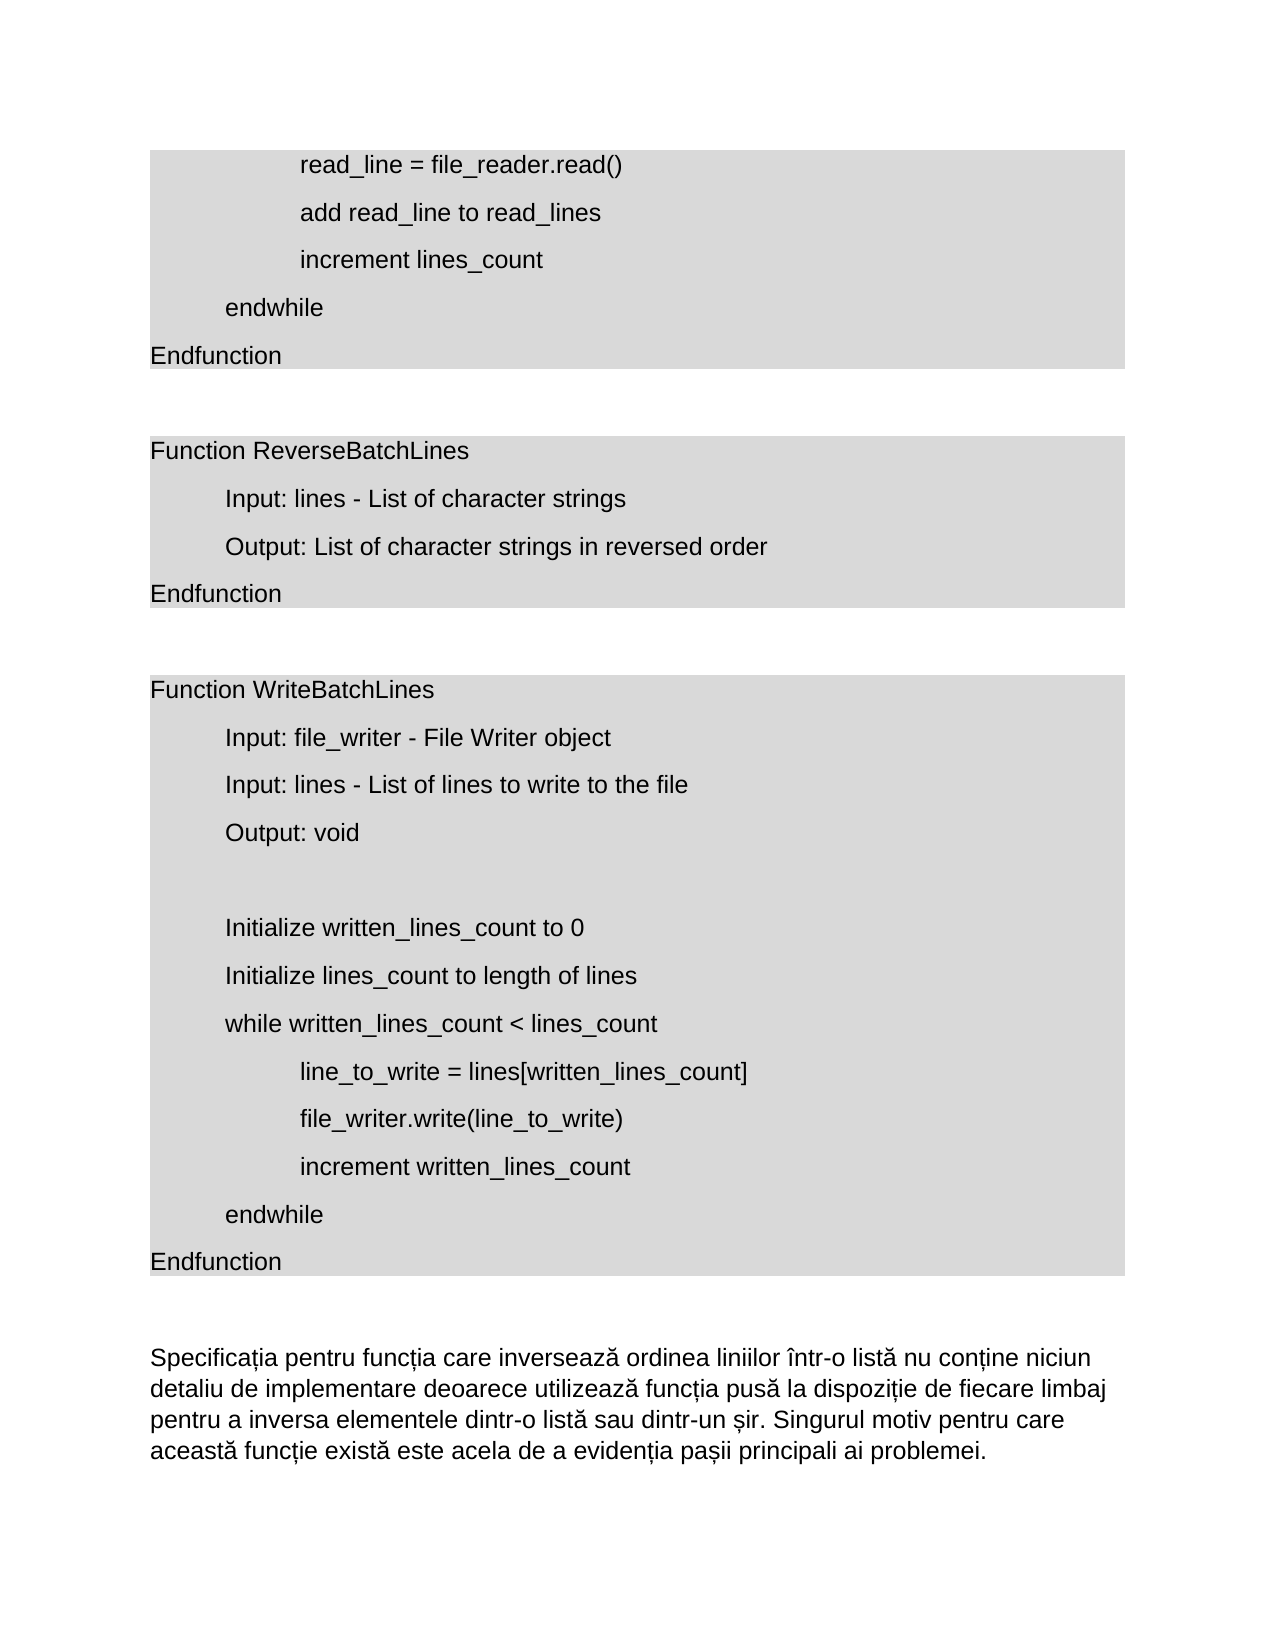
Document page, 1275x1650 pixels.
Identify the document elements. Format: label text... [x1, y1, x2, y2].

text Specificația pentru funcția care inversează ordinea liniilor într-o listă nu conține niciun detaliu de implementare deoarece utilizează funcția pusă la dispoziție de fiecare limbaj pentru a inversa elementele dintr-o listă sau dintr-un șir. Singurul motiv pentru care această funcție există este acela de a evidenția pașii principali ai problemei. [150, 1343, 1125, 1464]
text Input: lines - List of lines to write to the file [150, 770, 1125, 799]
text file_writer.write(line_to_write) [150, 1104, 1125, 1133]
text endwhile [150, 1199, 1125, 1228]
text Endfunction [150, 579, 1125, 608]
text endwhile [150, 293, 1125, 322]
text Function ReverseBatchLines [150, 436, 1125, 465]
text Initialize lines_count to length of lines [150, 961, 1125, 990]
text increment lines_count [150, 245, 1125, 274]
text increment written_lines_count [150, 1152, 1125, 1181]
text Input: lines - List of character strings [150, 484, 1125, 513]
text Output: List of character strings in reversed order [150, 532, 1125, 560]
text while written_lines_count < lines_count [150, 1009, 1125, 1037]
text line_to_write = lines[written_lines_count] [150, 1056, 1125, 1085]
text Endfunction [150, 341, 1125, 369]
text Function WriteBatchLines [150, 675, 1125, 703]
text Endfunction [150, 1247, 1125, 1276]
text Output: void [150, 818, 1125, 847]
text Initialize written_lines_count to 0 [150, 913, 1125, 942]
text Input: file_writer - File Writer object [150, 722, 1125, 751]
text add read_line to read_lines [150, 198, 1125, 226]
text read_line = file_reader.read() [150, 150, 1125, 179]
